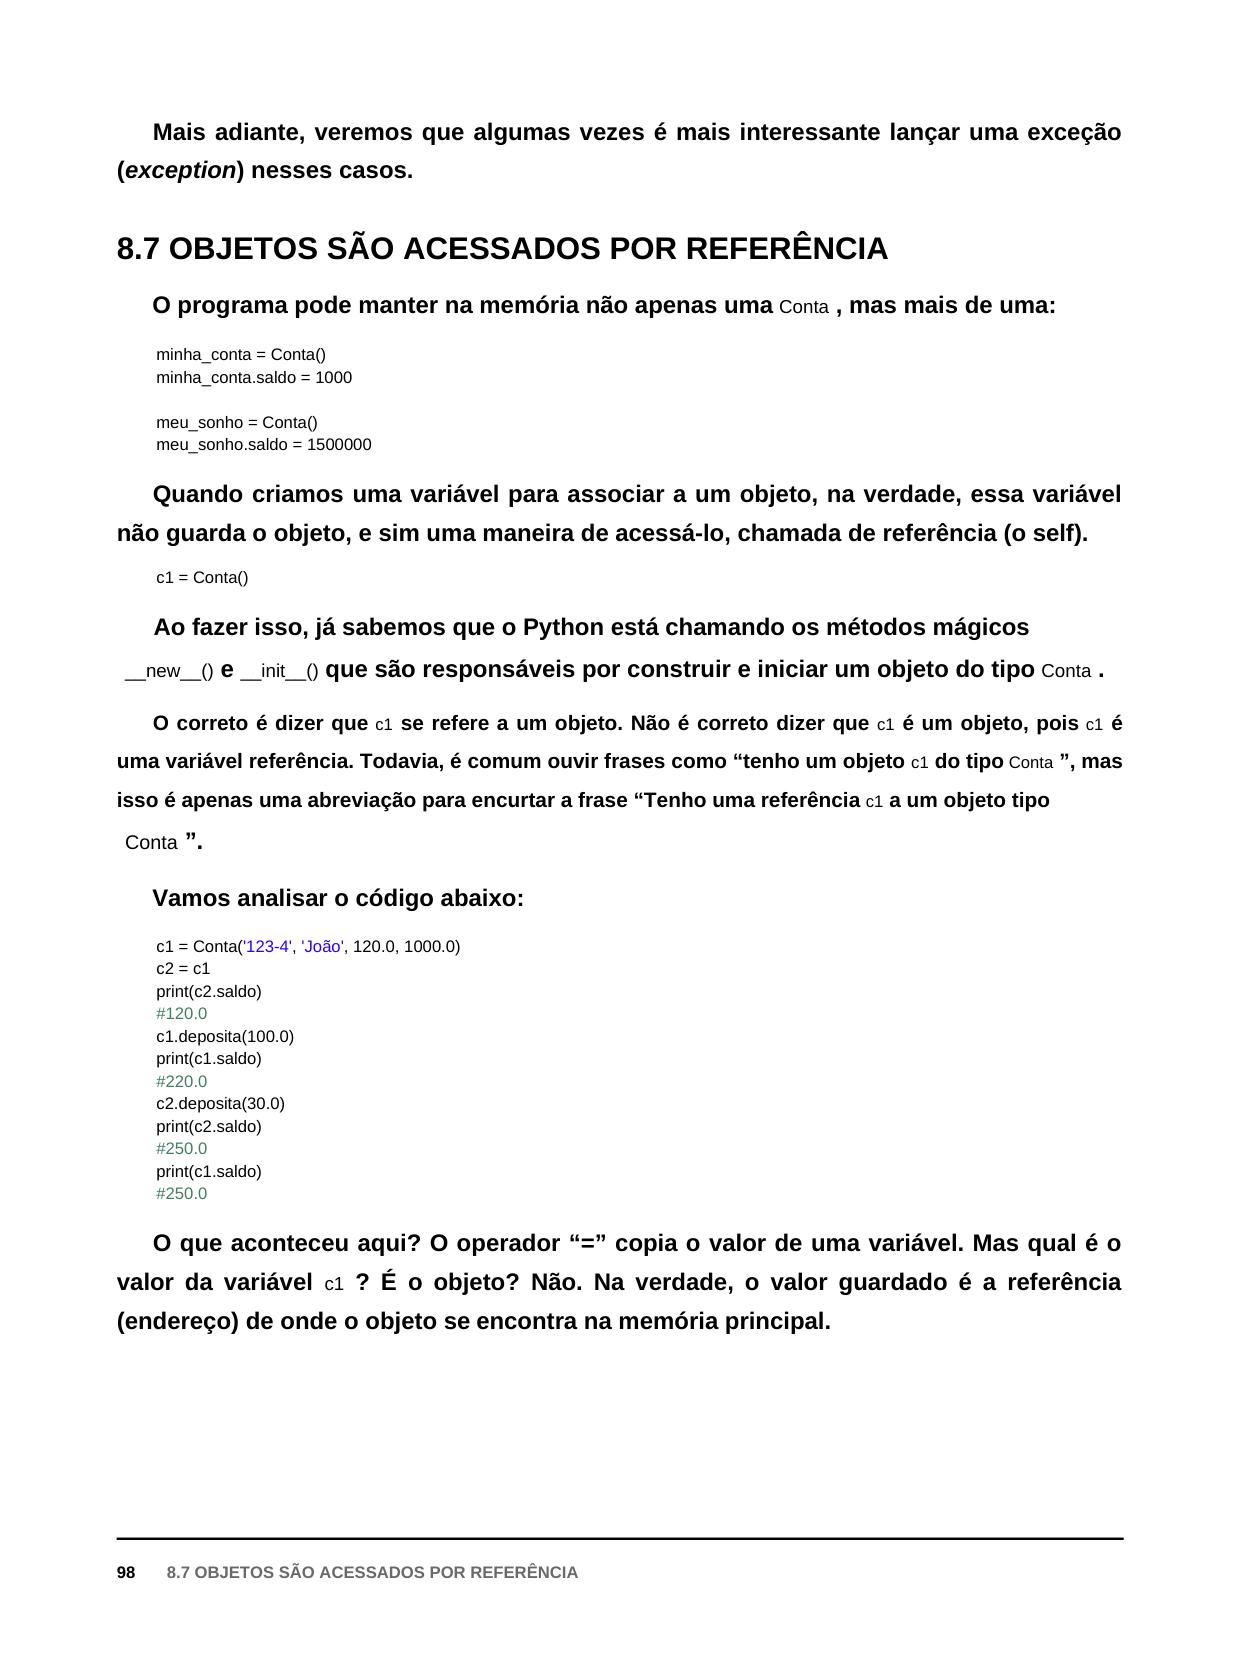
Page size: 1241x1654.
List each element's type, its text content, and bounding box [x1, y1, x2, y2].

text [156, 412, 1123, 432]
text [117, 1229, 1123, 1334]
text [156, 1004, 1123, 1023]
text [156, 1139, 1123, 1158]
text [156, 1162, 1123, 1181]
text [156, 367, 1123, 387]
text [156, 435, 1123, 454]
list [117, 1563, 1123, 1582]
text O programa pode manter na memória não apenas uma Conta , mas mais de uma: [152, 291, 1123, 319]
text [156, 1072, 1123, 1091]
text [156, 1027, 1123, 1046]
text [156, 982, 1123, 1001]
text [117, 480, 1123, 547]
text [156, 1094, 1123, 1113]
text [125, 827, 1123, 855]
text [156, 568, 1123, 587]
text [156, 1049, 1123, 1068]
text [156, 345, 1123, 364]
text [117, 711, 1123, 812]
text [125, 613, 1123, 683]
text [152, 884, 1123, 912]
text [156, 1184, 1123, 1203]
text 8.7 OBJETOS SÃO ACESSADOS POR REFERÊNCIA [117, 230, 1123, 266]
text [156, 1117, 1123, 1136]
text Mais adiante, veremos que algumas vezes é mais interessante lançar uma exceção (exception) nesses casos. [117, 117, 1123, 184]
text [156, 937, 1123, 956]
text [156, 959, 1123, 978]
